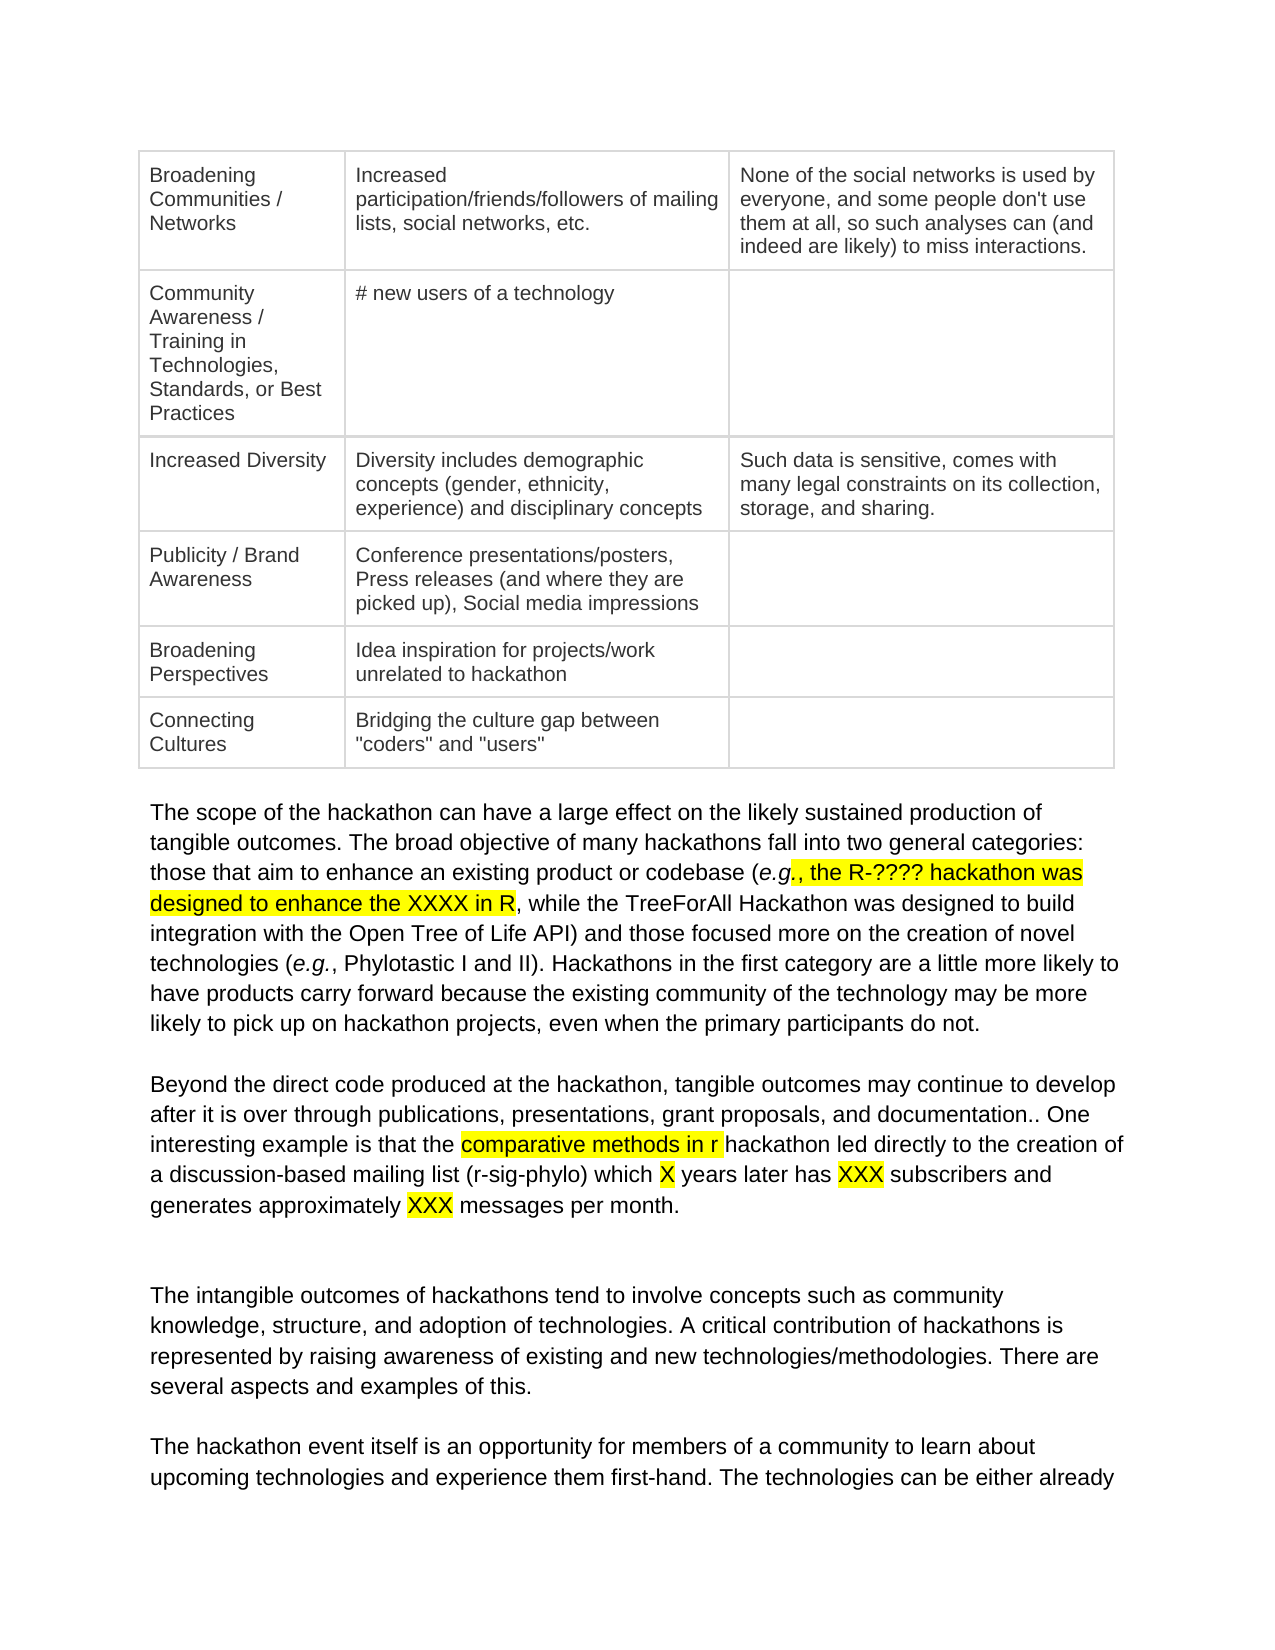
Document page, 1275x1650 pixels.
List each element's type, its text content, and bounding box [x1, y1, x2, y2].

table_cell # new users of a technology [346, 271, 728, 435]
table_cell Community Awareness / Training in Technologies, Standards, or Best Practices [140, 271, 344, 435]
table_cell [730, 271, 1113, 435]
table_cell Increased participation/friends/followers of mailing lists, social networks, etc. [346, 152, 728, 269]
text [150, 1433, 1125, 1490]
table_cell Connecting Cultures [140, 698, 344, 767]
table_cell None of the social networks is used by everyone, and some people don't use them at all, so such analyses can (and indeed are likely) to miss interactions. [730, 152, 1113, 269]
table_cell Bridging the culture gap between "coders" and "users" [346, 698, 728, 767]
table_cell Increased Diversity [140, 438, 344, 530]
table_cell [730, 627, 1113, 696]
table_cell Conference presentations/posters, Press releases (and where they are picked up), Social media impressions [346, 532, 728, 625]
table_cell Broadening Perspectives [140, 627, 344, 696]
table_cell [730, 532, 1113, 625]
text The intangible outcomes of hackathons tend to involve concepts such as community knowledge, structure, and adoption of technologies. A critical contribution of hackathons is represented by raising awareness of existing and new technologies/methodologies. There are several aspects and examples of this. [150, 1282, 1125, 1399]
table_cell Diversity includes demographic concepts (gender, ethnicity, experience) and disciplinary concepts [346, 438, 728, 530]
table_cell [730, 698, 1113, 767]
table_cell Publicity / Brand Awareness [140, 532, 344, 625]
table_cell Idea inspiration for projects/work unrelated to hackathon [346, 627, 728, 696]
table_cell Broadening Communities / Networks [140, 152, 344, 269]
text Beyond the direct code produced at the hackathon, tangible outcomes may continue to develop after it is over through publications, presentations, grant proposals, and documentation.. One interesting example is that the comparative methods in r hackathon led directly to the creation of a discussion-based mailing list (r-sig-phylo) which X years later has XXX subscribers and generates approximately XXX messages per month. [150, 1071, 1125, 1218]
table_cell Such data is sensitive, comes with many legal constraints on its collection, storage, and sharing. [730, 438, 1113, 530]
text The scope of the hackathon can have a large effect on the likely sustained production of tangible outcomes. The broad objective of many hackathons fall into two general categories: those that aim to enhance an existing product or codebase (e.g., the R-???? hackathon was designed to enhance the XXXX in R, while the TreeForAll Hackathon was designed to build integration with the Open Tree of Life API) and those focused more on the creation of novel technologies (e.g., Phylotastic I and II). Hackathons in the first category are a little more likely to have products carry forward because the existing community of the technology may be more likely to pick up on hackathon projects, even when the primary participants do not. [150, 799, 1125, 1037]
